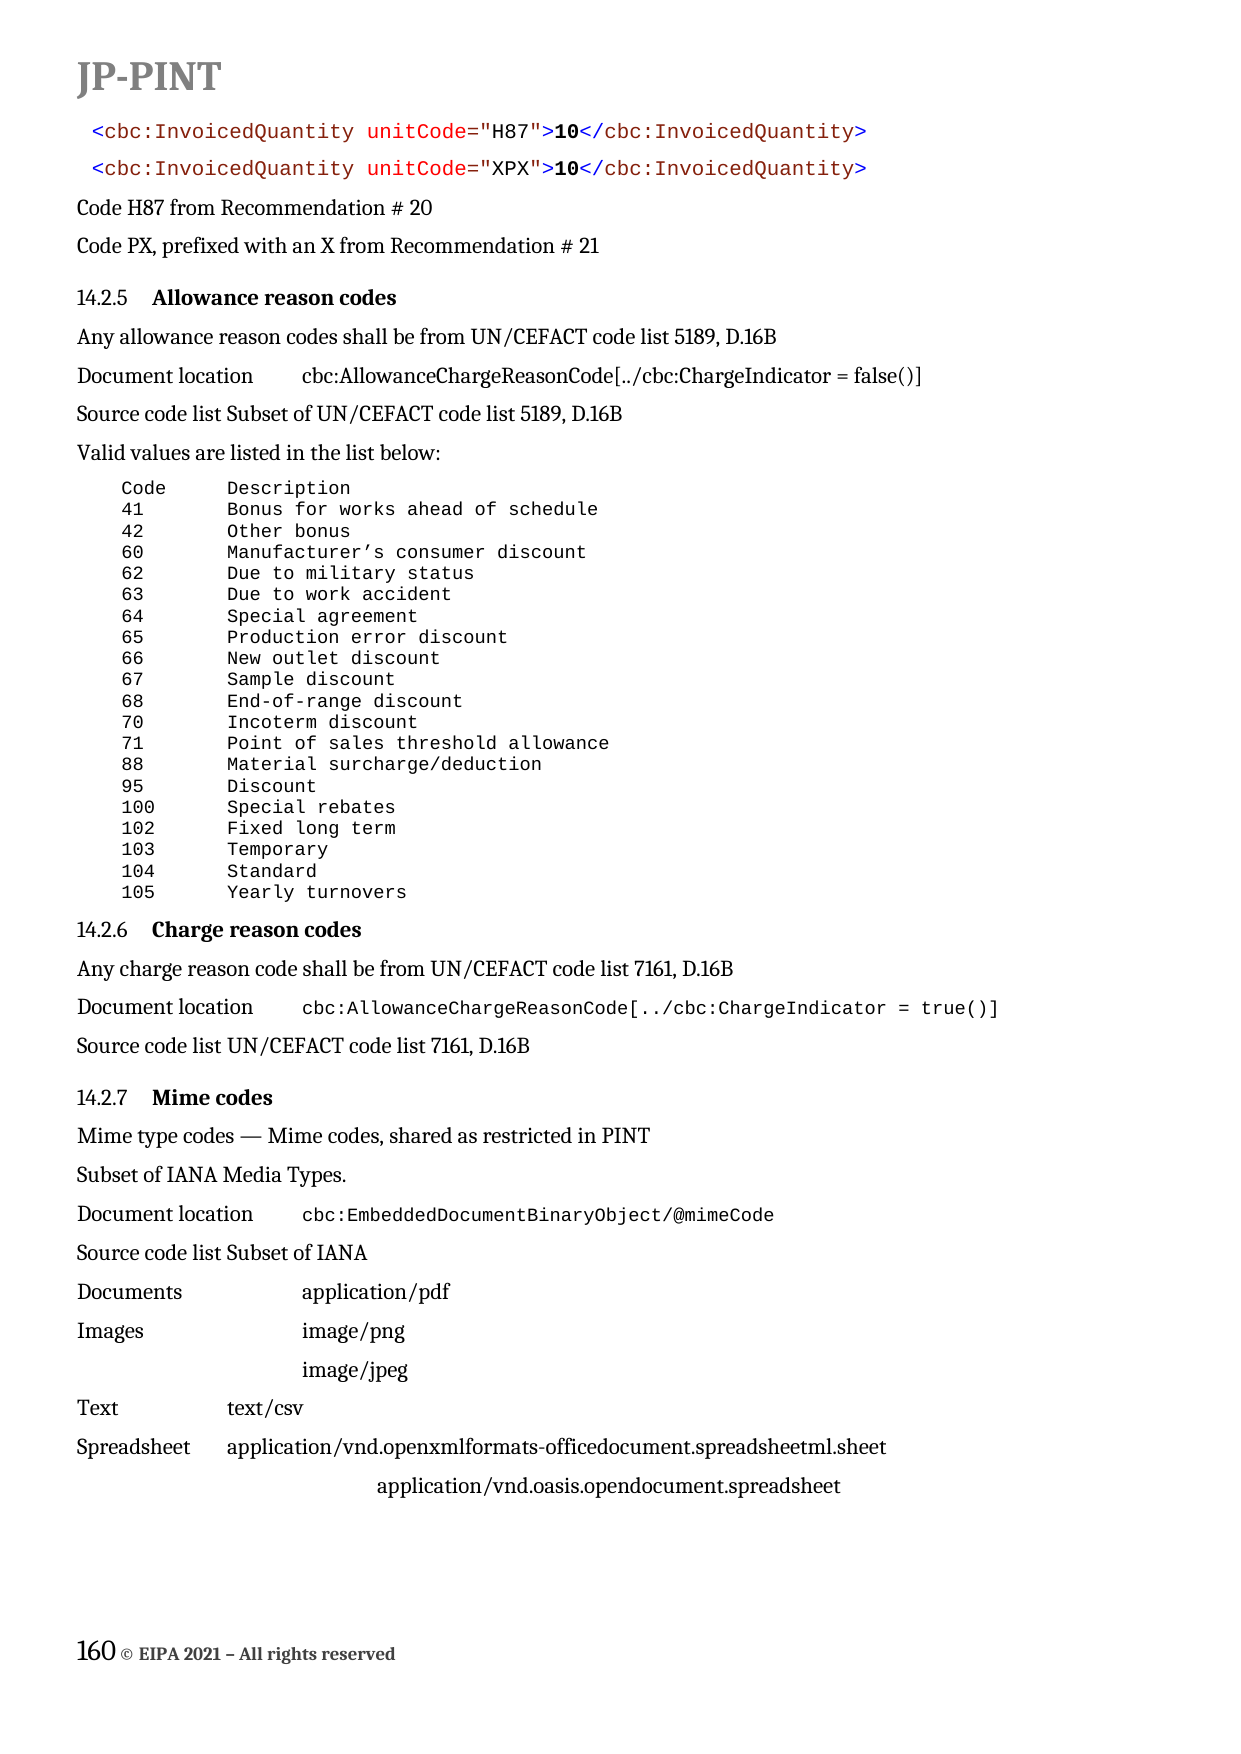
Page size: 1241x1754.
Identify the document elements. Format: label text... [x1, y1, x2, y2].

text Valid values are listed in the list below: [77, 440, 1092, 466]
text Documents application/pdf [77, 1279, 1092, 1305]
subtitle Mime codes [77, 1084, 1092, 1111]
text 103 Temporary [121, 840, 1092, 861]
text Document location cbc:AllowanceChargeReasonCode[../cbc:ChargeIndicator = true()] [77, 994, 1092, 1021]
text 104 Standard [121, 861, 1092, 883]
text 60 Manufacturer’s consumer discount [121, 543, 1092, 564]
text 71 Point of sales threshold allowance [121, 734, 1092, 755]
text application/vnd.oasis.opendocument.spreadsheet [77, 1473, 1092, 1499]
text Any charge reason code shall be from UN/CEFACT code list 7161, D.16B [77, 955, 1092, 982]
text image/jpeg [77, 1356, 1092, 1383]
text Code H87 from Recommendation # 20 [77, 194, 1092, 221]
text Source code list UN/CEFACT code list 7161, D.16B [77, 1033, 1092, 1059]
text Document location cbc:AllowanceChargeReasonCode[../cbc:ChargeIndicator = false()] [77, 362, 1092, 389]
text 88 Material surcharge/deduction [121, 755, 1092, 776]
text 100 Special rebates [121, 798, 1092, 819]
text 66 New outlet discount [121, 649, 1092, 670]
text 62 Due to military status [121, 564, 1092, 585]
subtitle Allowance reason codes [77, 285, 1092, 311]
subtitle Charge reason codes [77, 916, 1092, 943]
text Spreadsheet application/vnd.openxmlformats-officedocument.spreadsheetml.sheet [77, 1434, 1092, 1460]
text 68 End-of-range discount [121, 691, 1092, 713]
text Mime type codes — Mime codes, shared as restricted in PINT [77, 1123, 1092, 1149]
text Code PX, prefixed with an X from Recommendation # 21 [77, 233, 1092, 260]
text 67 Sample discount [121, 670, 1092, 691]
text Any allowance reason codes shall be from UN/CEFACT code list 5189, D.16B [77, 323, 1092, 350]
text <cbc:InvoicedQuantity unitCode="XPX">10</cbc:InvoicedQuantity> [92, 157, 1092, 182]
text Images image/png [77, 1317, 1092, 1344]
text 95 Discount [121, 776, 1092, 798]
text 105 Yearly turnovers [121, 883, 1092, 904]
text Source code list Subset of IANA [77, 1240, 1092, 1266]
text Document location cbc:EmbeddedDocumentBinaryObject/@mimeCode [77, 1201, 1092, 1227]
text 102 Fixed long term [121, 819, 1092, 840]
text <cbc:InvoicedQuantity unitCode="H87">10</cbc:InvoicedQuantity> [92, 119, 1092, 144]
text 70 Incoterm discount [121, 713, 1092, 734]
text 63 Due to work accident [121, 585, 1092, 606]
text 42 Other bonus [121, 521, 1092, 543]
text 65 Production error discount [121, 628, 1092, 649]
text Subset of IANA Media Types. [77, 1162, 1092, 1188]
text Code Description [121, 479, 1092, 500]
text 41 Bonus for works ahead of schedule [121, 500, 1092, 521]
text Source code list Subset of UN/CEFACT code list 5189, D.16B [77, 401, 1092, 428]
text Text text/csv [77, 1395, 1092, 1422]
text 64 Special agreement [121, 606, 1092, 628]
